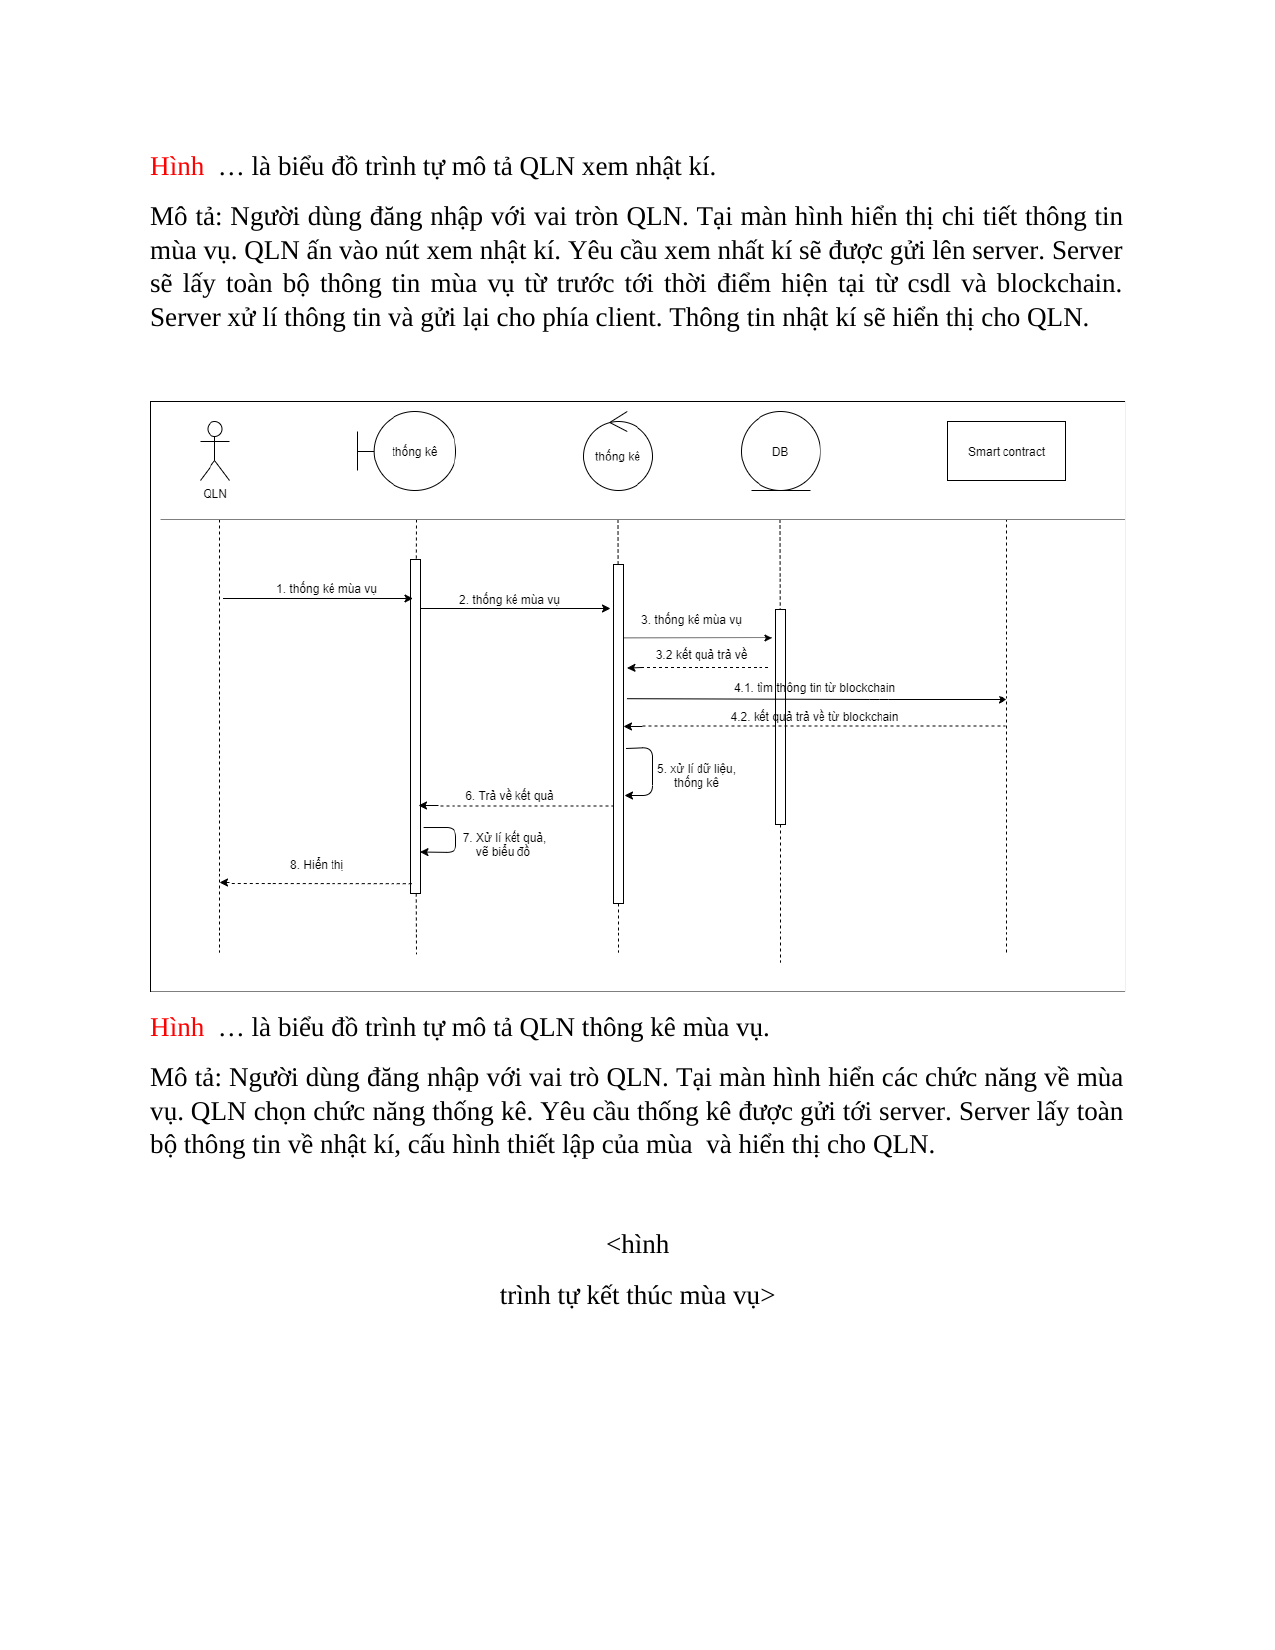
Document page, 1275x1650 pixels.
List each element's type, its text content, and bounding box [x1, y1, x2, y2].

text Mô tả: Người dùng đăng nhập với vai tròn QLN. Tại màn hình hiển thị chi tiết thông tin mùa vụ. QLN ấn vào nút xem nhật kí. Yêu cầu xem nhất kí sẽ được gửi lên server. Server sẽ lấy toàn bộ thông tin mùa vụ từ trước tới thời điểm hiện tại từ csdl và blockchain. Server xử lí thông tin và gửi lại cho phía client. Thông tin nhật kí sẽ hiển thị cho QLN. [150, 200, 1125, 332]
text Mô tả: Người dùng đăng nhập với vai trò QLN. Tại màn hình hiển các chức năng về mùa vụ. QLN chọn chức năng thống kê. Yêu cầu thống kê được gửi tới server. Server lấy toàn bộ thông tin về nhật kí, cấu hình thiết lập của mùa và hiển thị cho QLN. [150, 1061, 1125, 1159]
text trình tự kết thúc mùa vụ> [150, 1279, 1125, 1310]
text <hình [150, 1228, 1125, 1260]
picture [150, 401, 1125, 992]
text Hình … là biểu đồ trình tự mô tả QLN thông kê mùa vụ. [150, 1011, 1125, 1042]
text Hình … là biểu đồ trình tự mô tả QLN xem nhật kí. [150, 150, 1125, 181]
